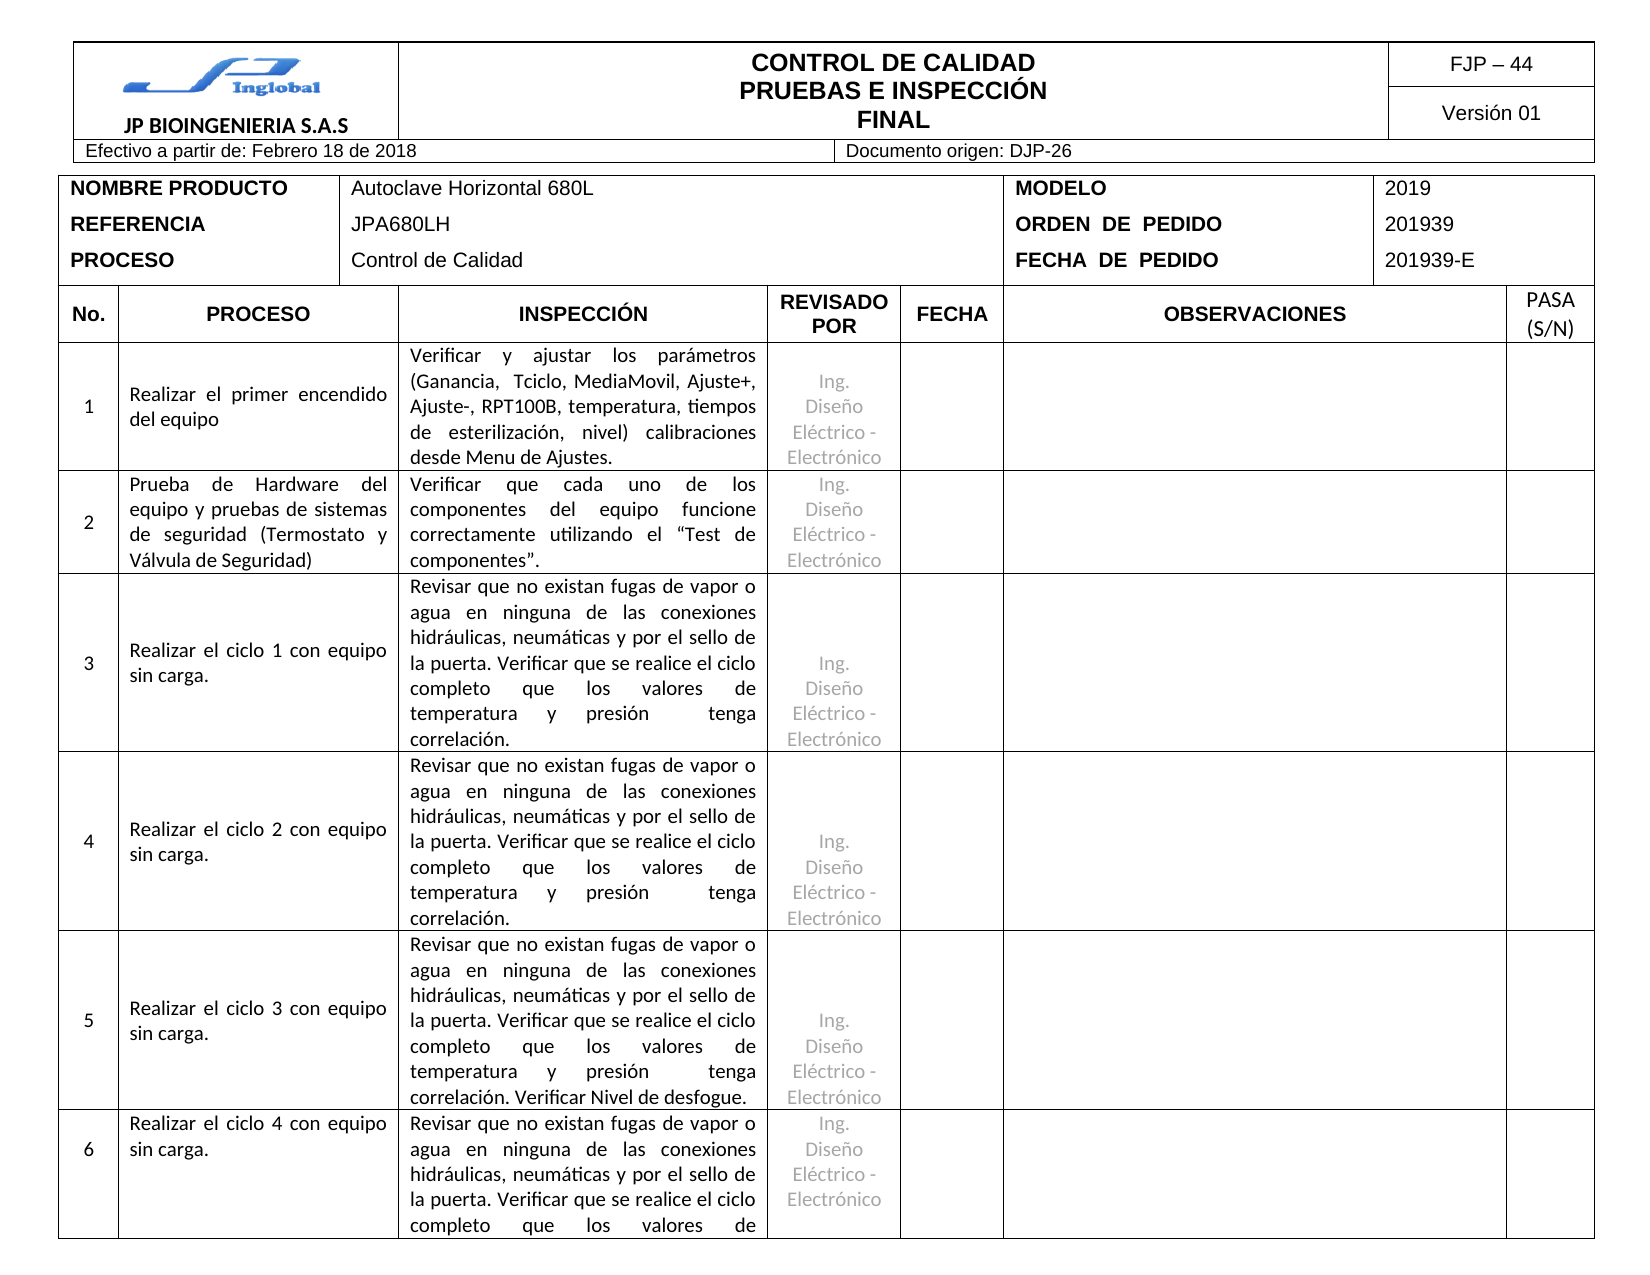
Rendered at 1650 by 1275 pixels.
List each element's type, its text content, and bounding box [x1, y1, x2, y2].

table_cell Ing. Diseño Eléctrico -Electrónico [768, 471, 900, 572]
table_cell 6 [59, 1110, 118, 1237]
table_cell 1 [59, 343, 118, 470]
table_cell [1507, 752, 1594, 930]
table_cell [1004, 931, 1506, 1109]
table_cell [901, 471, 1003, 572]
table_cell 5 [59, 931, 118, 1109]
table_cell [1507, 343, 1594, 470]
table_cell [399, 1110, 767, 1237]
table_cell Ing. Diseño Eléctrico -Electrónico [768, 343, 900, 470]
picture [119, 54, 325, 98]
table_header Autoclave Horizontal 680L JPA680LH Control de Calidad [340, 176, 1003, 284]
table_cell Realizar el ciclo 2 con equipo sin carga. [119, 752, 398, 930]
table_cell Realizar el ciclo 1 con equipo sin carga. [119, 574, 398, 751]
table_cell Realizar el primer encendido del equipo [119, 343, 398, 470]
table_header MODELO ORDEN DE PEDIDO FECHA DE PEDIDO [1004, 176, 1373, 284]
table_cell 4 [59, 752, 118, 930]
table_cell [1507, 471, 1594, 572]
table_cell Ing. Diseño Eléctrico -Electrónico [768, 574, 900, 751]
table_cell PROCESO [119, 286, 398, 342]
table_cell Prueba de Hardware del equipo y pruebas de sistemas de seguridad (Termostato y Válvula de Seguridad) [119, 471, 398, 572]
table_cell OBSERVACIONES [1004, 286, 1506, 342]
table_cell [1004, 752, 1506, 930]
table_cell REVISADO POR [768, 286, 900, 342]
table_header NOMBRE PRODUCTO REFERENCIA PROCESO [59, 176, 339, 284]
table_cell Ing. Diseño Eléctrico -Electrónico [768, 752, 900, 930]
table_cell Verificar que cada uno de los componentes del equipo funcione correctamente utilizando el “Test de componentes”. [399, 471, 767, 572]
table_cell FECHA [901, 286, 1003, 342]
table_cell [1507, 931, 1594, 1109]
table_cell [1004, 343, 1506, 470]
table_cell 2 [59, 471, 118, 572]
table_cell [1004, 574, 1506, 751]
table_cell [1004, 1110, 1506, 1237]
table_cell Ing. Diseño Eléctrico -Electrónico [768, 931, 900, 1109]
table_cell No. [59, 286, 118, 342]
table_cell 3 [59, 574, 118, 751]
table_cell [1507, 1110, 1594, 1237]
table_cell Revisar que no existan fugas de vapor o agua en ninguna de las conexiones hidráulicas, neumáticas y por el sello de la puerta. Verificar que se realice el ciclo completo que los valores de temperatura y presión tenga correlación. Verificar Nivel de desfogue. [399, 931, 767, 1109]
table_cell [901, 1110, 1003, 1237]
table_cell PASA (S/N) [1507, 286, 1594, 342]
table_cell INSPECCIÓN [399, 286, 767, 342]
table_cell [901, 574, 1003, 751]
table_cell [1004, 471, 1506, 572]
table_cell [1507, 574, 1594, 751]
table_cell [119, 1110, 398, 1237]
table_cell [901, 931, 1003, 1109]
table_cell Realizar el ciclo 3 con equipo sin carga. [119, 931, 398, 1109]
table_cell Verificar y ajustar los parámetros (Ganancia, Tciclo, MediaMovil, Ajuste+, Ajuste-, RPT100B, temperatura, tiempos de esterilización, nivel) calibraciones desde Menu de Ajustes. [399, 343, 767, 470]
table_cell [901, 343, 1003, 470]
table_header 2019 201939 201939-E [1374, 176, 1594, 284]
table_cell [768, 1110, 900, 1237]
table_cell [901, 752, 1003, 930]
